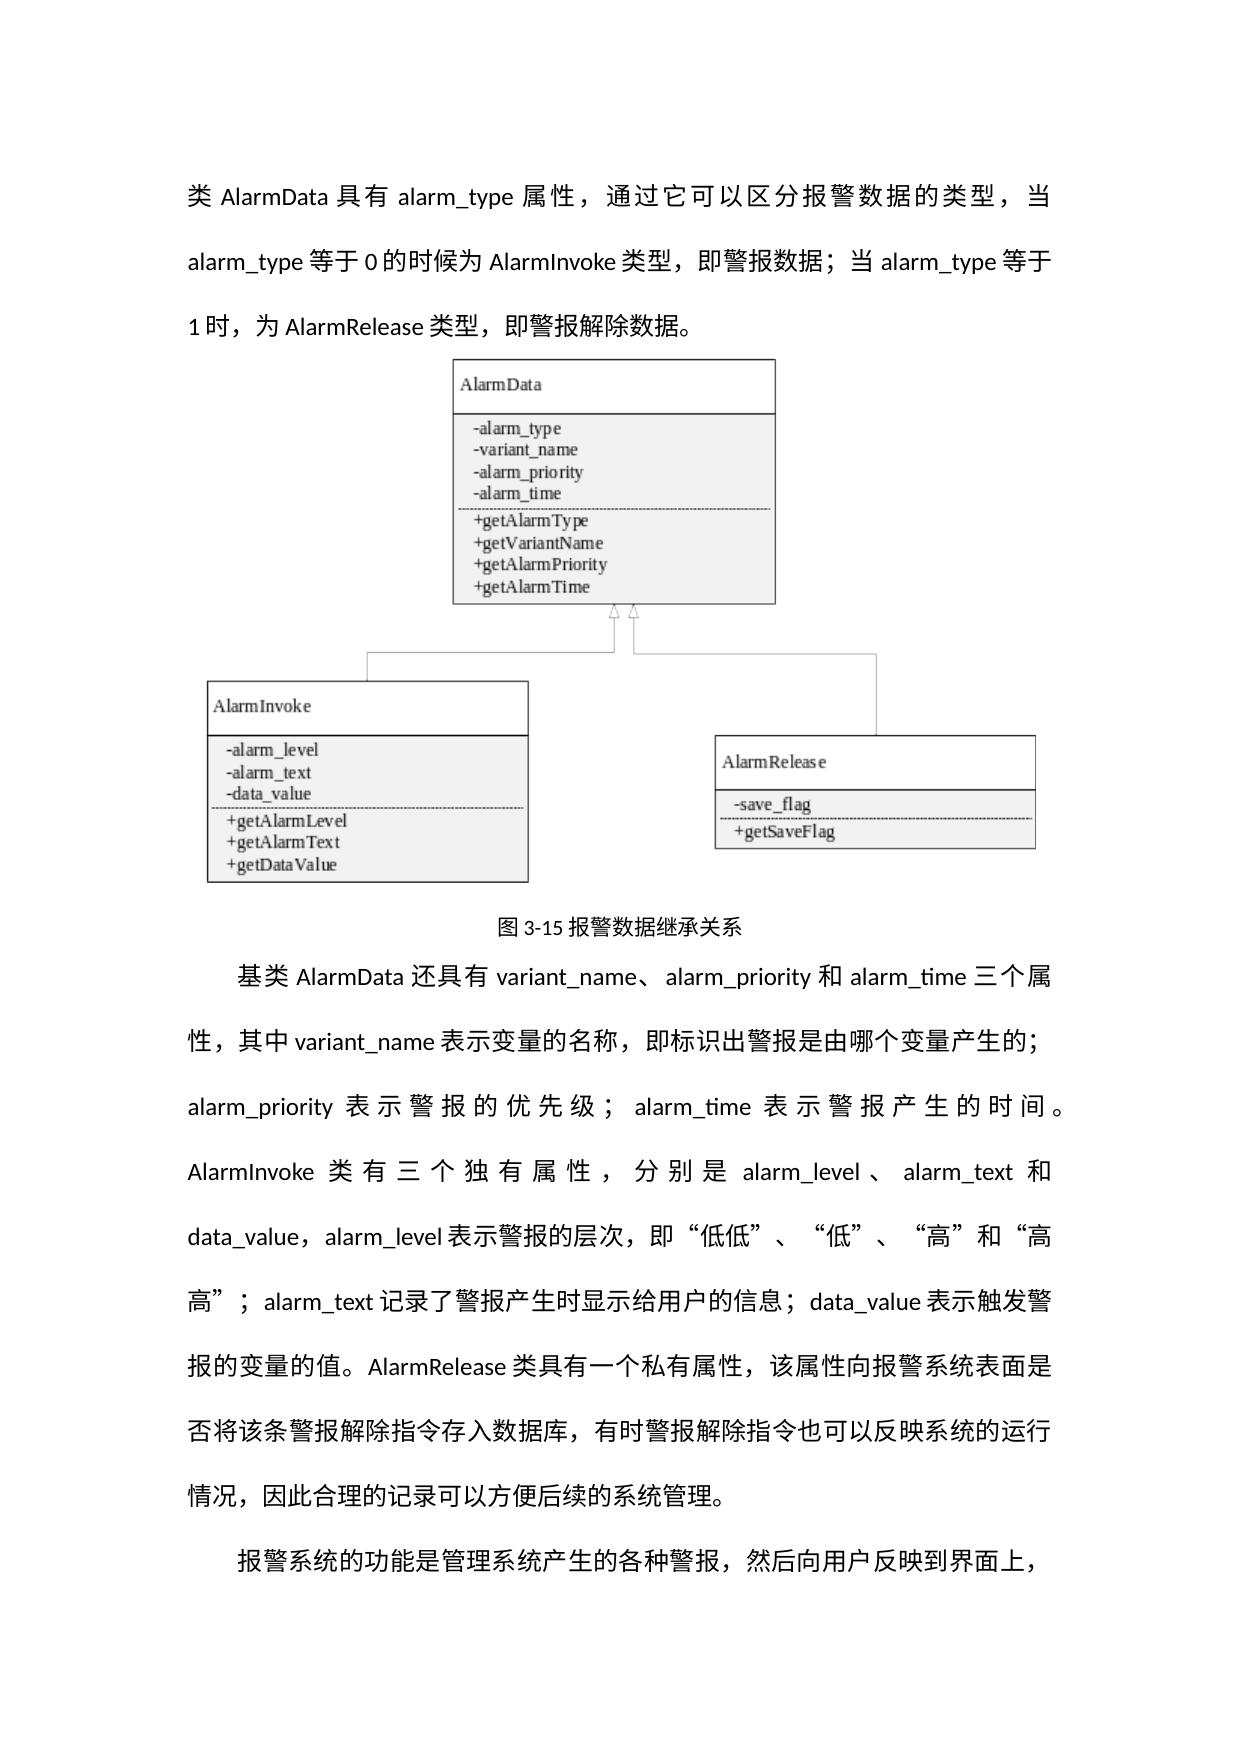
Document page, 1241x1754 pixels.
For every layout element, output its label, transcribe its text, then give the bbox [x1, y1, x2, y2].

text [187, 162, 1053, 357]
text 基类AlarmData还具有variant_name、alarm_priority和alarm_time三个属性，其中variant_name表示变量的名称，即标识出警报是由哪个变量产生的；alarm_priority表示警报的优先级；alarm_time表示警报产生的时间。AlarmInvoke类有三个独有属性，分别是alarm_level、alarm_text和data_value，alarm_level表示警报的层次，即“低低”、“低”、“高”和“高高”；alarm_text记录了警报产生时显示给用户的信息；data_value表示触发警报的变量的值。AlarmRelease类具有一个私有属性，该属性向报警系统表面是否将该条警报解除指令存入数据库，有时警报解除指令也可以反映系统的运行情况，因此合理的记录可以方便后续的系统管理。 [187, 942, 1053, 1527]
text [187, 1527, 1053, 1592]
text 图3-15 报警数据继承关系 [187, 909, 1053, 942]
